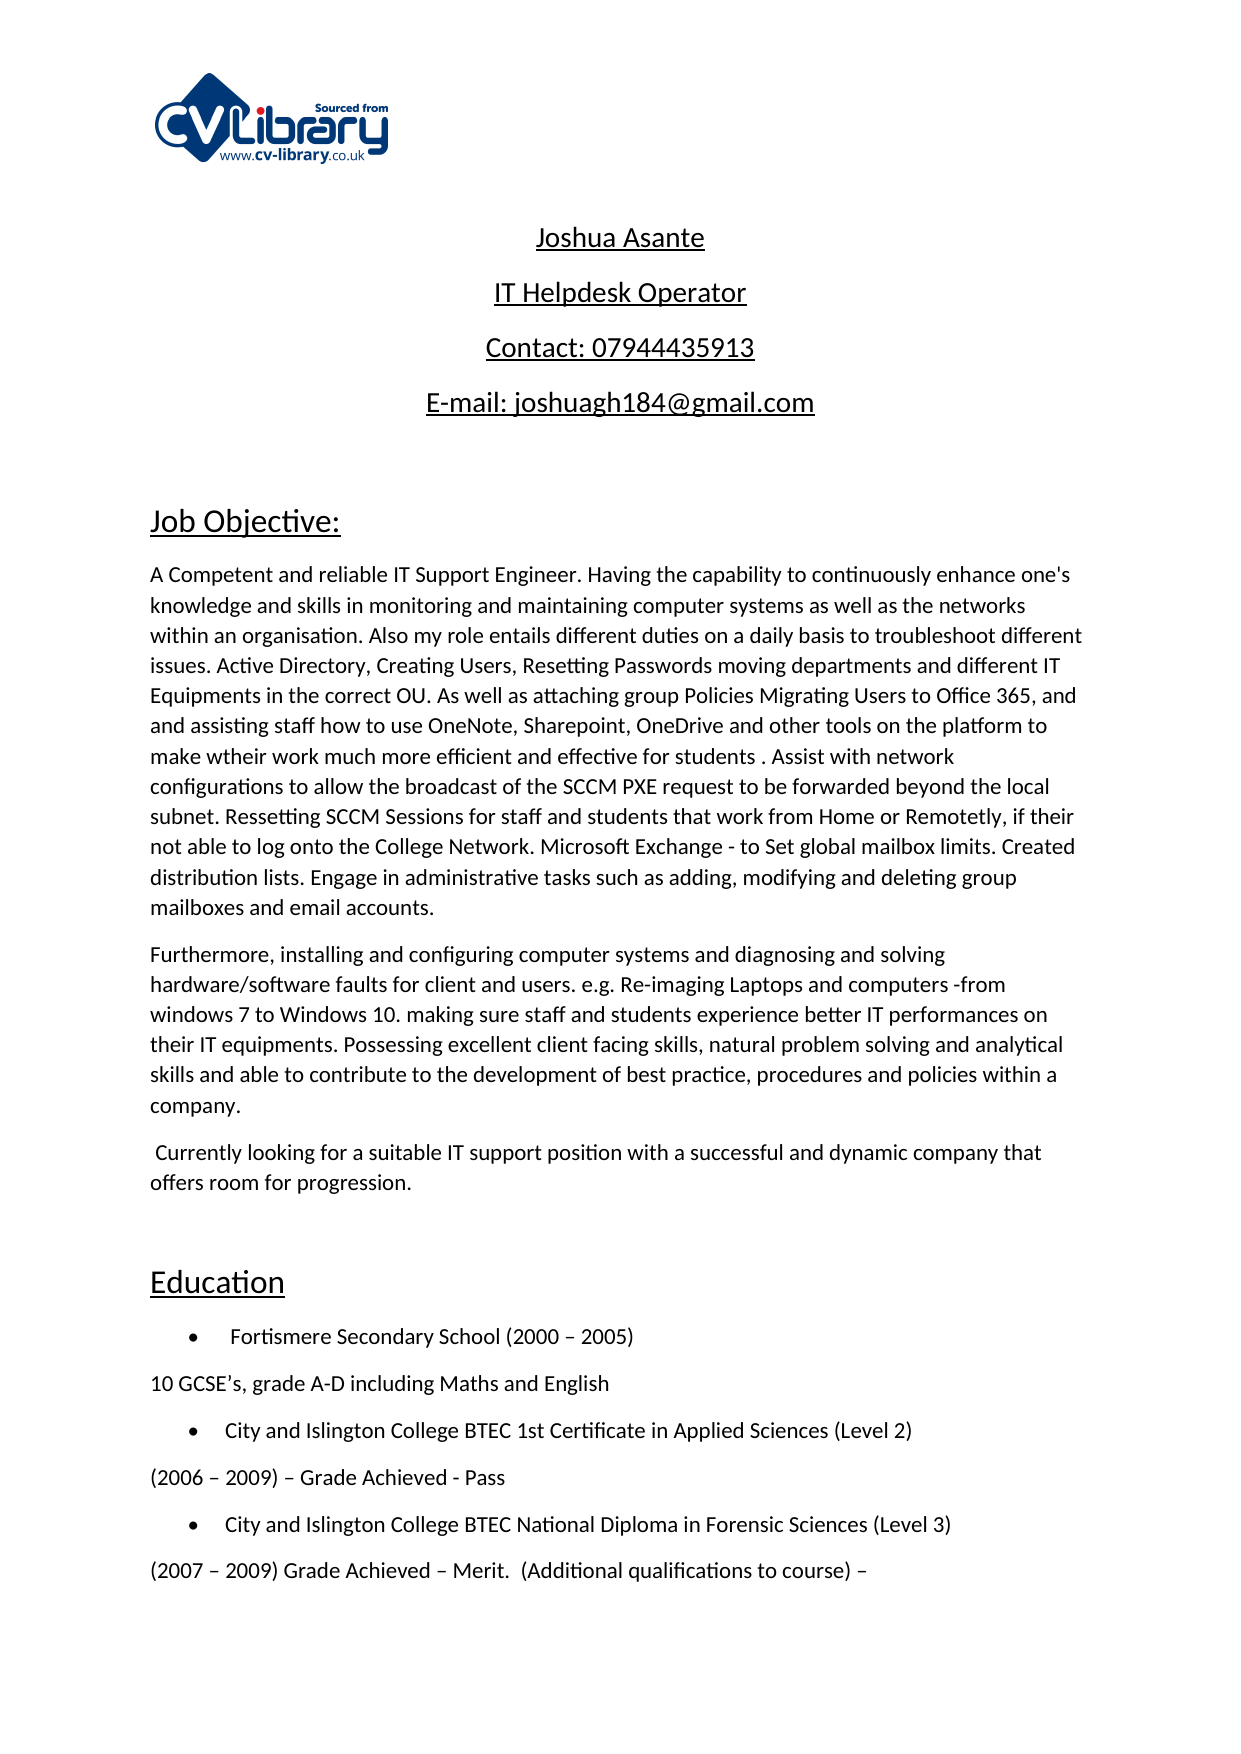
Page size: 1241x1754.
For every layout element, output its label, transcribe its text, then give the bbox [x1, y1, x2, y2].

text Furthermore, installing and configuring computer systems and diagnosing and solving hardware/software faults for client and users. e.g. Re-imaging Laptops and computers -from windows 7 to Windows 10. making sure staff and students experience better IT performances on their IT equipments. Possessing excellent client facing skills, natural problem solving and analytical skills and able to contribute to the development of best practice, procedures and policies within a company. [150, 940, 1090, 1119]
text (2006 – 2009) – Grade Achieved - Pass [150, 1463, 1090, 1491]
text E-mail: joshuagh184@gmail.com [150, 384, 1090, 420]
list City and Islington College BTEC 1st Certificate in Applied Sciences (Level 2) [187, 1416, 1090, 1444]
text Joshua Asante [150, 219, 1090, 254]
text Contact: 07944435913 [150, 329, 1090, 365]
text A Competent and reliable IT Support Engineer. Having the capability to continuously enhance one's knowledge and skills in monitoring and maintaining computer systems as well as the networks within an organisation. Also my role entails different duties on a daily basis to troubleshoot different issues. Active Directory, Creating Users, Resetting Passwords moving departments and different IT Equipments in the correct OU. As well as attaching group Policies Migrating Users to Office 365, and and assisting staff how to use OneNote, Sharepoint, OneDrive and other tools on the platform to make wtheir work much more efficient and effective for students . Assist with network configurations to allow the broadcast of the SCCM PXE request to be forwarded beyond the local subnet. Ressetting SCCM Sessions for staff and students that work from Home or Remotetly, if their not able to log onto the College Network. Microsoft Exchange - to Set global mailbox limits. Created distribution lists. Engage in administrative tasks such as adding, modifying and deleting group mailboxes and email accounts. [150, 561, 1090, 921]
text 10 GCSE’s, grade A-D including Maths and English [150, 1369, 1090, 1397]
text Job Objective: [150, 500, 1090, 541]
text (2007 – 2009) Grade Achieved – Merit. (Additional qualifications to course) – [150, 1557, 1090, 1584]
list City and Islington College BTEC National Diploma in Forensic Sciences (Level 3) [187, 1510, 1090, 1538]
text IT Helpdesk Operator [150, 274, 1090, 309]
text Currently looking for a suitable IT support position with a successful and dynamic company that offers room for progression. [150, 1138, 1090, 1196]
picture [150, 73, 393, 164]
text Education [150, 1262, 1090, 1302]
list Fortismere Secondary School (2000 – 2005) [187, 1322, 1090, 1350]
